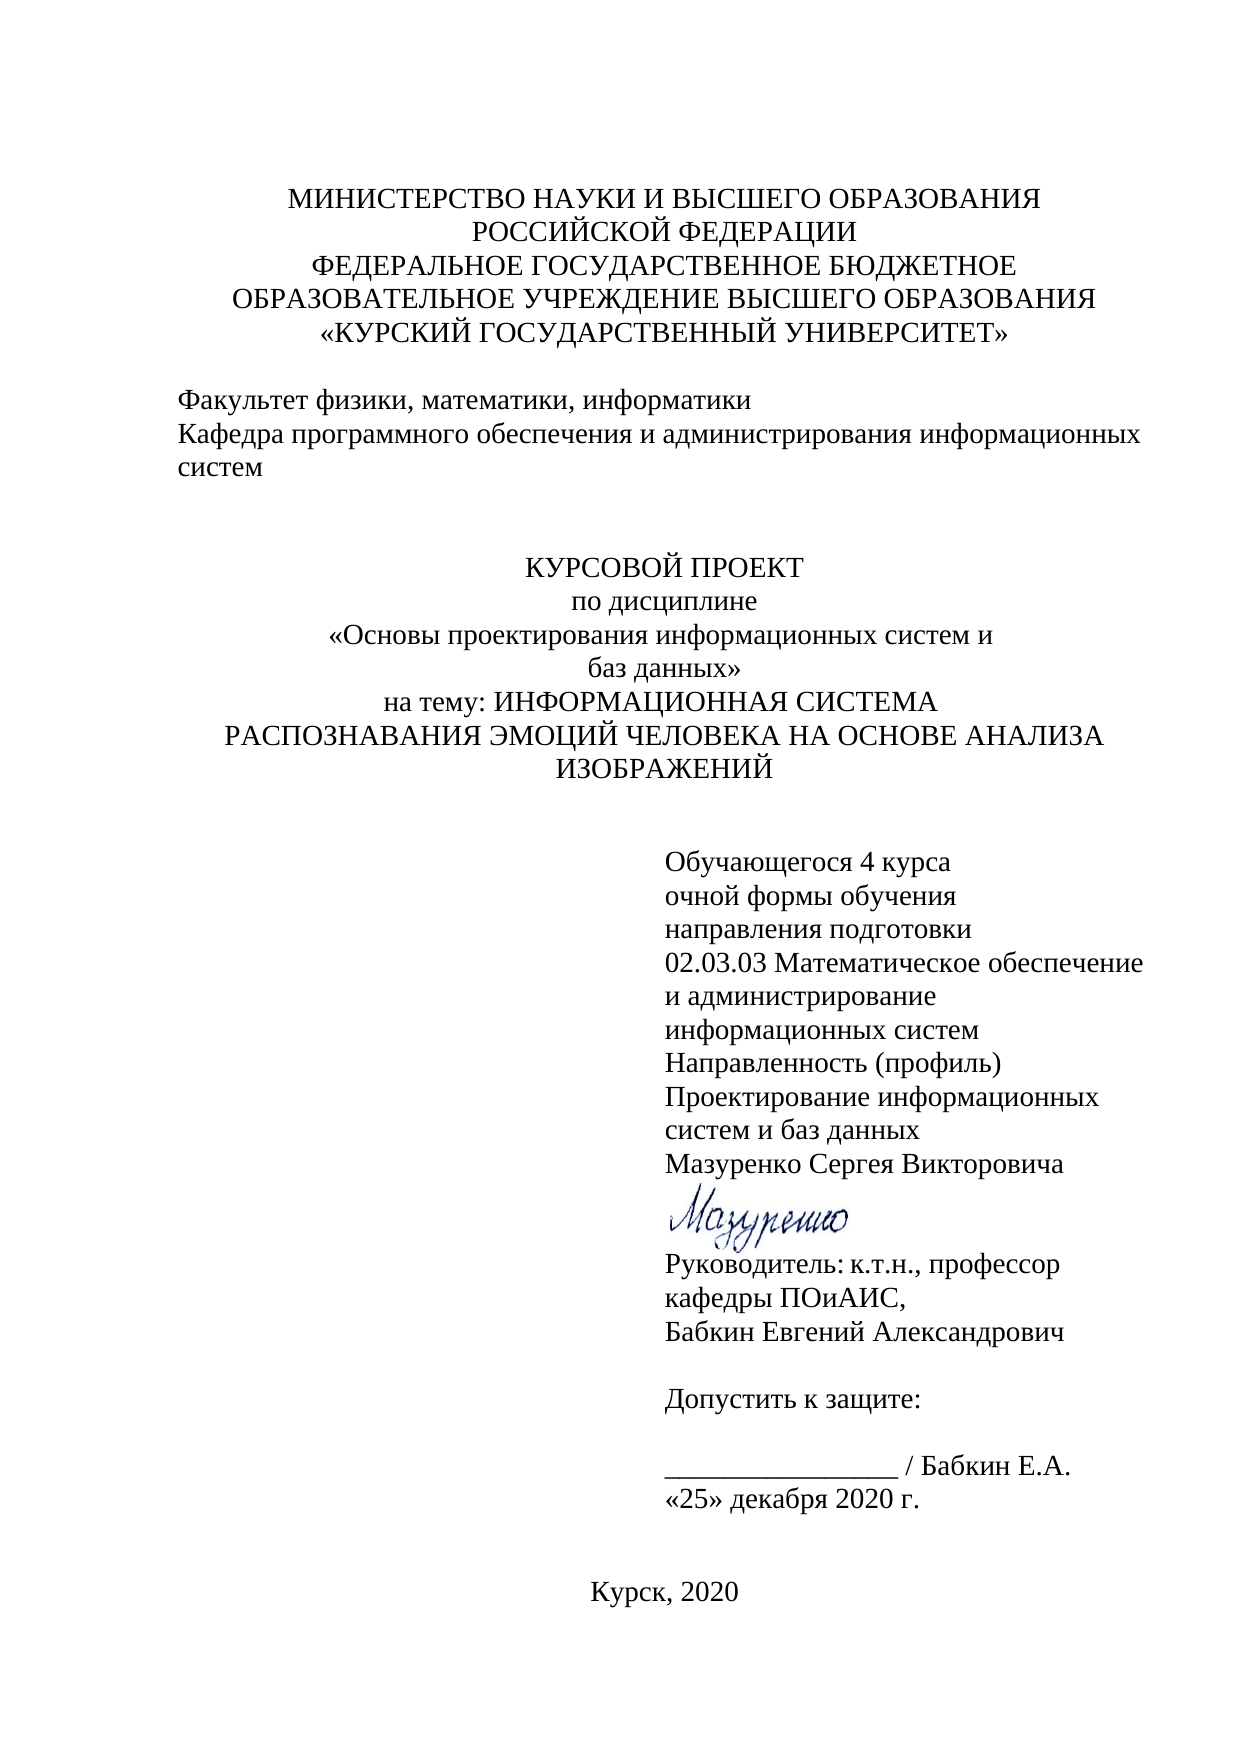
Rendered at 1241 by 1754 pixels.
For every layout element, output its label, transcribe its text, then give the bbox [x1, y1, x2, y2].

text Федеральное государственное бюджетное образовательное учреждение высшего образования [177, 248, 1152, 315]
text Факультет физики, математики, информатики [177, 382, 1152, 416]
text Руководитель: к.т.н., профессор кафедры ПОиАИС, [664, 1247, 1152, 1314]
text Курсовой проект [177, 550, 1152, 583]
text направления подготовки [664, 911, 1152, 945]
text «Курский государственный университет» [177, 315, 1152, 349]
text «25» декабря 2020 г. [664, 1481, 1152, 1515]
text Бабкин Евгений Александрович [664, 1314, 1152, 1347]
text Министерство науки и высшего образования Российской Федерации [177, 181, 1152, 248]
text Допустить к защите: [664, 1381, 1152, 1414]
text Кафедра программного обеспечения и администрирования информационных систем [177, 416, 1152, 483]
text очной формы обучения [664, 878, 1152, 911]
text Мазуренко Сергея Викторовича [664, 1146, 1152, 1179]
picture [664, 1179, 855, 1247]
text «Основы проектирования информационных систем и баз данных» [177, 617, 1152, 684]
text Курск, 2020 [177, 1574, 1152, 1608]
text ________________ / Бабкин Е.А. [664, 1448, 1152, 1481]
text Обучающегося 4 курса [664, 844, 1152, 878]
text на тему: ИНФОРМАЦИОННАЯ СИСТЕМА РАСПОЗНАВАНИЯ ЭМОЦИЙ ЧЕЛОВЕКА НА ОСНОВЕ АНАЛИЗА ИЗОБРАЖЕНИЙ [177, 684, 1152, 785]
text по дисциплине [177, 583, 1152, 617]
text 02.03.03 Математическое обеспечение и администрирование информационных систем [664, 945, 1152, 1045]
text Направленность (профиль) Проектирование информационных систем и баз данных [664, 1045, 1152, 1146]
